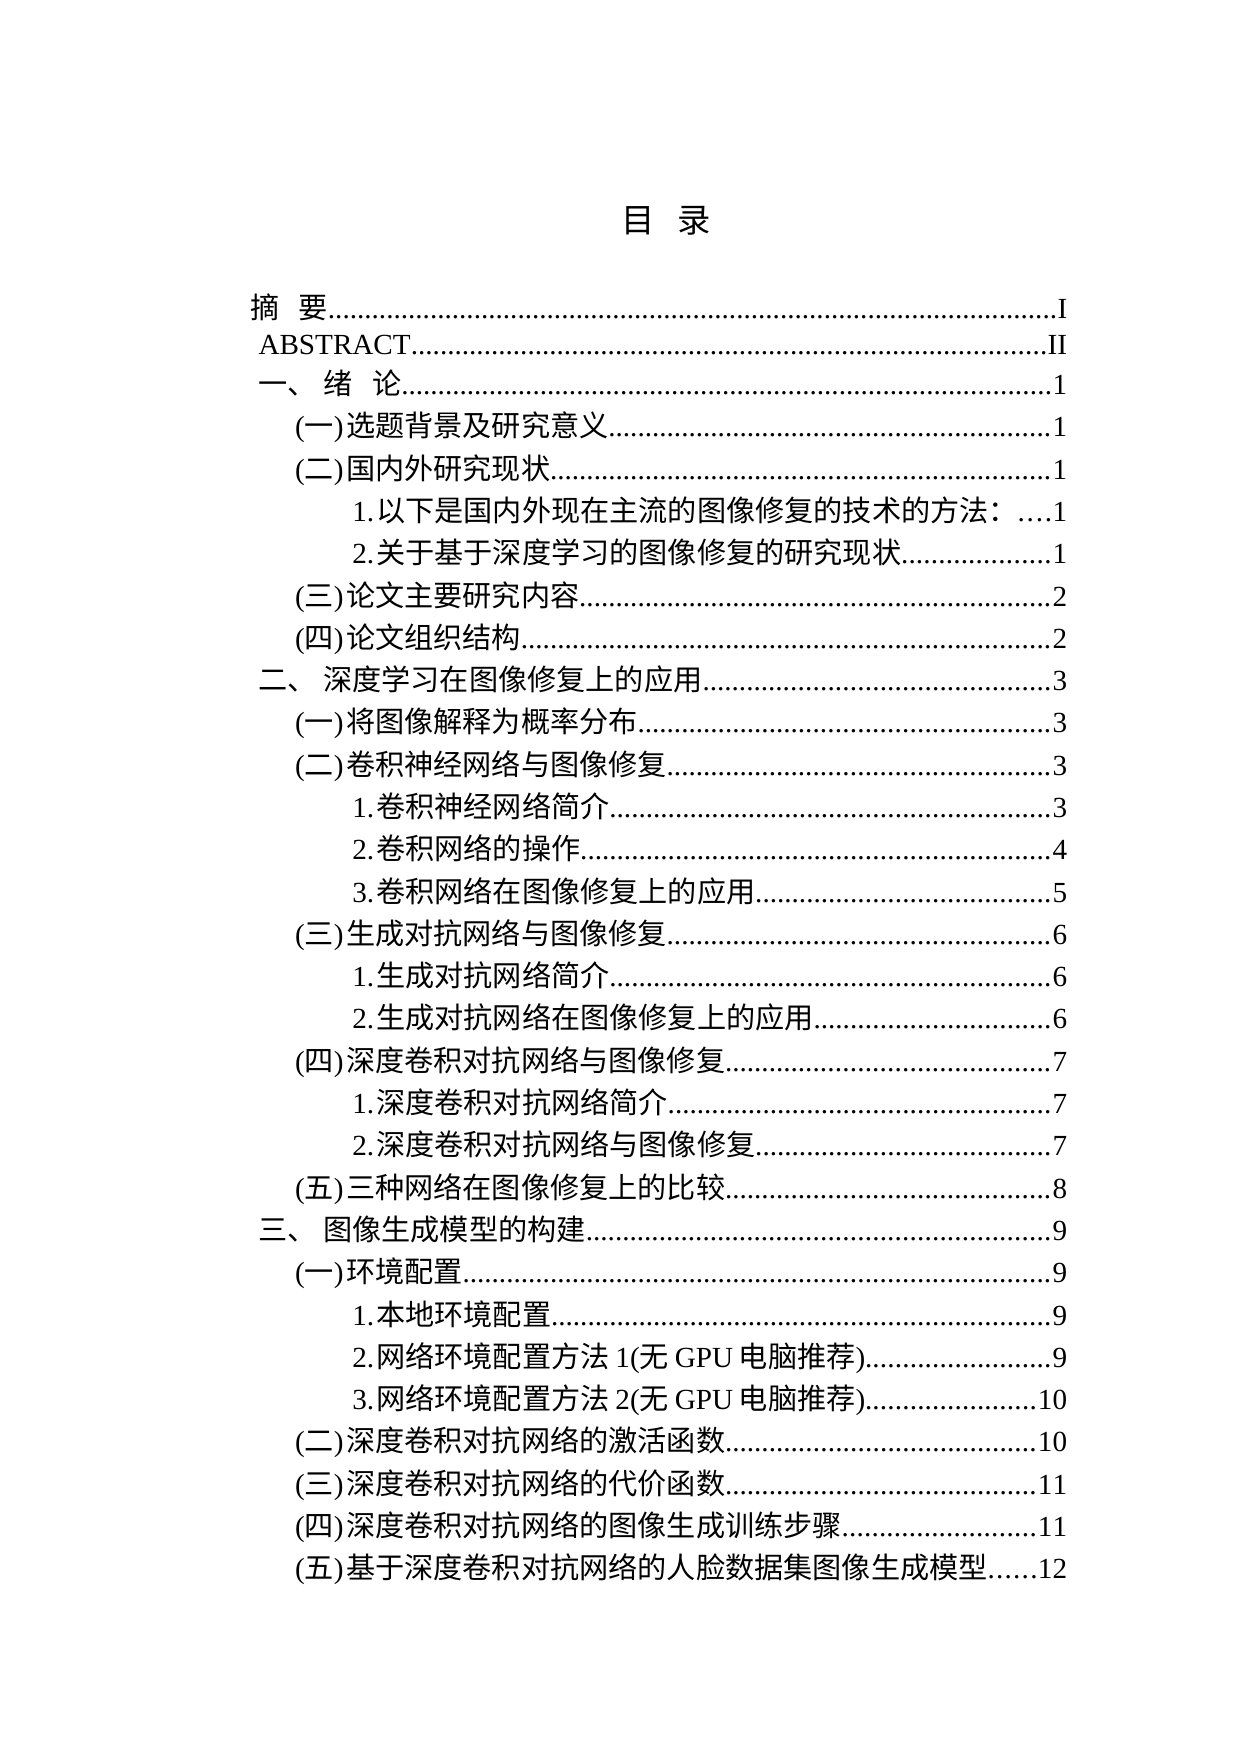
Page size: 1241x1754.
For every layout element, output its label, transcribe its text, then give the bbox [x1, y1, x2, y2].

text 一、 绪 论 1 [200, 361, 1067, 403]
text (五) 三种网络在图像修复上的比较 8 [222, 1164, 1065, 1207]
text 1. 深度卷积对抗网络简介 7 [250, 1080, 1065, 1122]
text 1. 卷积神经网络简介 3 [250, 784, 1065, 826]
text (一) 选题背景及研究意义 1 [222, 403, 1065, 445]
text 2. 网络环境配置方法1(无GPU电脑推荐) 9 [250, 1333, 1065, 1376]
text 1. 生成对抗网络简介 6 [250, 953, 1065, 995]
text 二、 深度学习在图像修复上的应用 3 [200, 657, 1067, 699]
text 3. 卷积网络在图像修复上的应用 5 [250, 868, 1065, 911]
text 2. 关于基于深度学习的图像修复的研究现状 1 [250, 530, 1065, 572]
text (二) 深度卷积对抗网络的激活函数 10 [222, 1418, 1065, 1460]
text (五) 基于深度卷积对抗网络的人脸数据集图像生成模型 12 [222, 1545, 1065, 1587]
text (一) 将图像解释为概率分布 3 [222, 699, 1065, 741]
text ABSTRACT II [200, 327, 1067, 361]
text (二) 国内外研究现状 1 [222, 445, 1065, 488]
text (四) 深度卷积对抗网络与图像修复 7 [222, 1037, 1065, 1080]
text (四) 深度卷积对抗网络的图像生成训练步骤 11 [222, 1503, 1065, 1545]
text 1. 本地环境配置 9 [250, 1291, 1065, 1333]
text (三) 论文主要研究内容 2 [222, 572, 1065, 614]
text 三、 图像生成模型的构建 9 [200, 1207, 1067, 1249]
text 2. 卷积网络的操作 4 [250, 826, 1065, 868]
text 2. 深度卷积对抗网络与图像修复 7 [250, 1122, 1065, 1164]
text (三) 深度卷积对抗网络的代价函数 11 [222, 1460, 1065, 1503]
text 2. 生成对抗网络在图像修复上的应用 6 [250, 995, 1065, 1037]
text (四) 论文组织结构 2 [222, 614, 1065, 657]
text (二) 卷积神经网络与图像修复 3 [222, 741, 1065, 784]
text 1. 以下是国内外现在主流的图像修复的技术的方法： 1 [250, 488, 1065, 530]
text (一) 环境配置 9 [222, 1249, 1065, 1291]
text 目 录 [200, 193, 1065, 242]
text 3. 网络环境配置方法2(无GPU电脑推荐) 10 [250, 1376, 1065, 1418]
text 摘 要 I [200, 285, 1067, 327]
text (三) 生成对抗网络与图像修复 6 [222, 911, 1065, 953]
